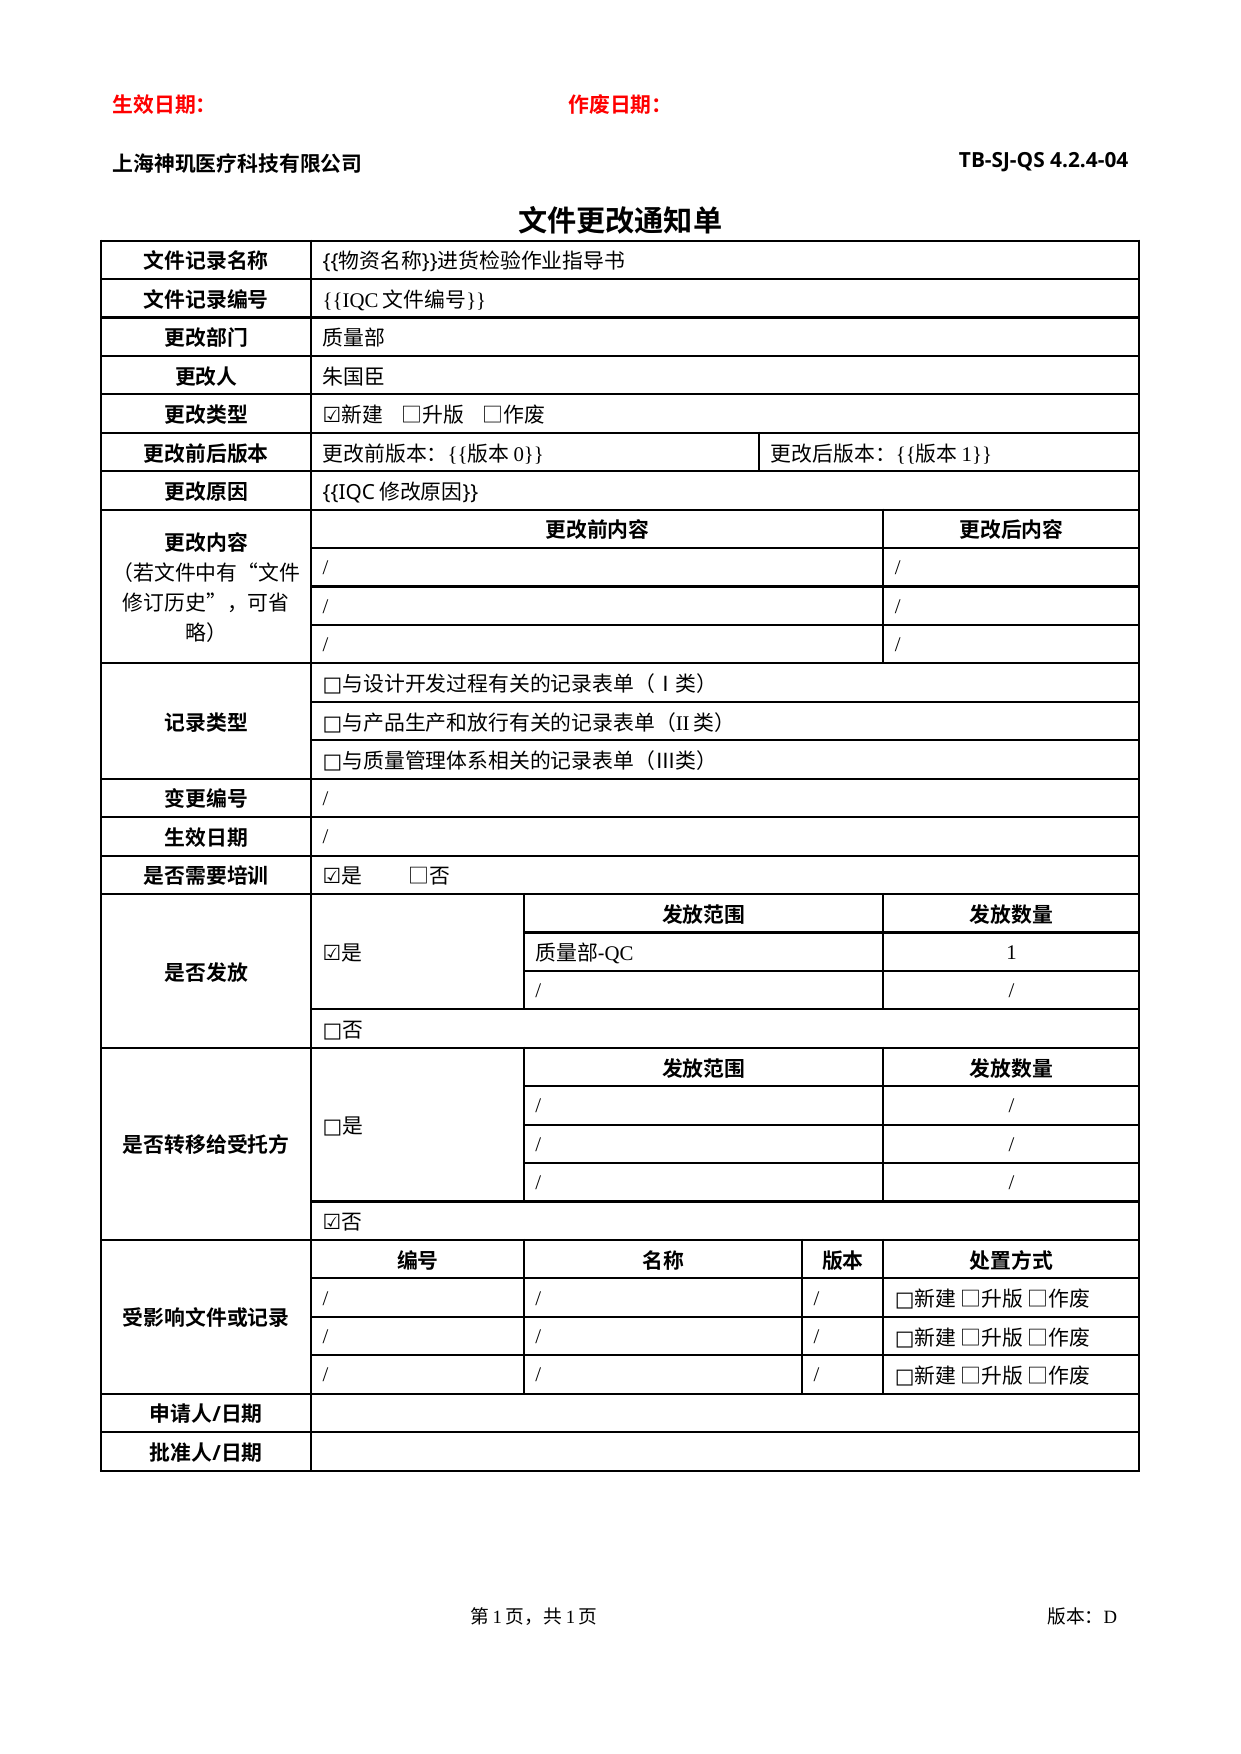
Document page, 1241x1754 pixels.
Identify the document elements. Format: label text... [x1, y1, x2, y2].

table_cell 更改类型 [102, 395, 310, 432]
table_cell / [884, 972, 1138, 1008]
table_cell {{IQC修改原因}} [312, 472, 1138, 508]
table_cell / [525, 1087, 882, 1123]
table_cell 更改部门 [102, 319, 310, 355]
table_cell / [884, 549, 1138, 585]
table_cell / [312, 1356, 523, 1393]
table_cell / [525, 1126, 882, 1162]
table_cell [312, 1395, 1138, 1431]
table_cell {{IQC文件编号}} [312, 280, 1138, 316]
table_cell 版本 [803, 1241, 882, 1277]
table_cell 更改前内容 [312, 511, 882, 547]
table_cell / [312, 1279, 523, 1316]
table_cell □新建 □升版 □作废 [884, 1318, 1138, 1354]
table_cell 文件记录名称 [102, 242, 310, 278]
table_cell 是否转移给受托方 [102, 1049, 310, 1239]
table_cell 发放范围 [525, 1049, 882, 1085]
table_cell □新建 □升版 □作废 [884, 1356, 1138, 1393]
table_cell 更改原因 [102, 472, 310, 508]
table_cell □与设计开发过程有关的记录表单（Ⅰ类） [312, 664, 1138, 701]
table_cell 更改前版本：{{版本0}} [312, 434, 758, 470]
table_cell 变更编号 [102, 780, 310, 816]
table_cell 更改前后版本 [102, 434, 310, 470]
table_cell 名称 [525, 1241, 801, 1277]
table_cell / [884, 1164, 1138, 1200]
table_cell 1 [884, 934, 1138, 970]
table_cell / [884, 1126, 1138, 1162]
table_cell 朱国臣 [312, 357, 1138, 393]
table_cell / [312, 549, 882, 585]
table_cell [312, 1433, 1138, 1469]
table_cell □与质量管理体系相关的记录表单（Ⅲ类） [312, 741, 1138, 778]
table_cell 处置方式 [884, 1241, 1138, 1277]
table_cell 申请人/日期 [102, 1395, 310, 1431]
table_cell 是否需要培训 [102, 857, 310, 893]
table_cell / [525, 1279, 801, 1316]
table_cell / [803, 1318, 882, 1354]
table_cell ☑否 [312, 1203, 1138, 1239]
table_cell 质量部-QC [525, 934, 882, 970]
table_cell 是否发放 [102, 895, 310, 1047]
table_cell / [312, 626, 882, 662]
table_cell □否 [312, 1010, 1138, 1047]
table_cell / [312, 780, 1138, 816]
table_cell 发放数量 [884, 1049, 1138, 1085]
table_cell 更改后内容 [884, 511, 1138, 547]
table_cell / [525, 1318, 801, 1354]
table_cell 发放范围 [525, 895, 882, 931]
table_cell 文件记录编号 [102, 280, 310, 316]
table_cell / [525, 1356, 801, 1393]
table_cell 受影响文件或记录 [102, 1241, 310, 1393]
table_cell 更改人 [102, 357, 310, 393]
table_cell / [884, 1087, 1138, 1123]
table_cell / [803, 1356, 882, 1393]
table_cell ☑是 □否 [312, 857, 1138, 893]
table_cell ☑是 [312, 895, 523, 1008]
table_cell 更改后版本：{{版本1}} [760, 434, 1138, 470]
table_cell 编号 [312, 1241, 523, 1277]
table_cell 质量部 [312, 319, 1138, 355]
table_cell 记录类型 [102, 664, 310, 778]
table_cell / [803, 1279, 882, 1316]
table_cell / [312, 588, 882, 624]
table_cell □新建 □升版 □作废 [884, 1279, 1138, 1316]
table_cell □是 [312, 1049, 523, 1200]
table_cell 生效日期 [102, 818, 310, 854]
table_cell ☑新建 □升版 □作废 [312, 395, 1138, 432]
table_cell □与产品生产和放行有关的记录表单（II类） [312, 703, 1138, 739]
table_cell / [312, 818, 1138, 854]
table_cell 发放数量 [884, 895, 1138, 931]
table_cell 更改内容 （若文件中有“文件修订历史”，可省略） [102, 511, 310, 662]
table_cell {{物资名称}}进货检验作业指导书 [312, 242, 1138, 278]
table_cell 批准人/日期 [102, 1433, 310, 1469]
table_cell / [884, 626, 1138, 662]
table_header 文件更改通知单 [101, 197, 1139, 239]
table_cell / [525, 1164, 882, 1200]
table_cell / [312, 1318, 523, 1354]
table_cell / [884, 588, 1138, 624]
table_cell / [525, 972, 882, 1008]
